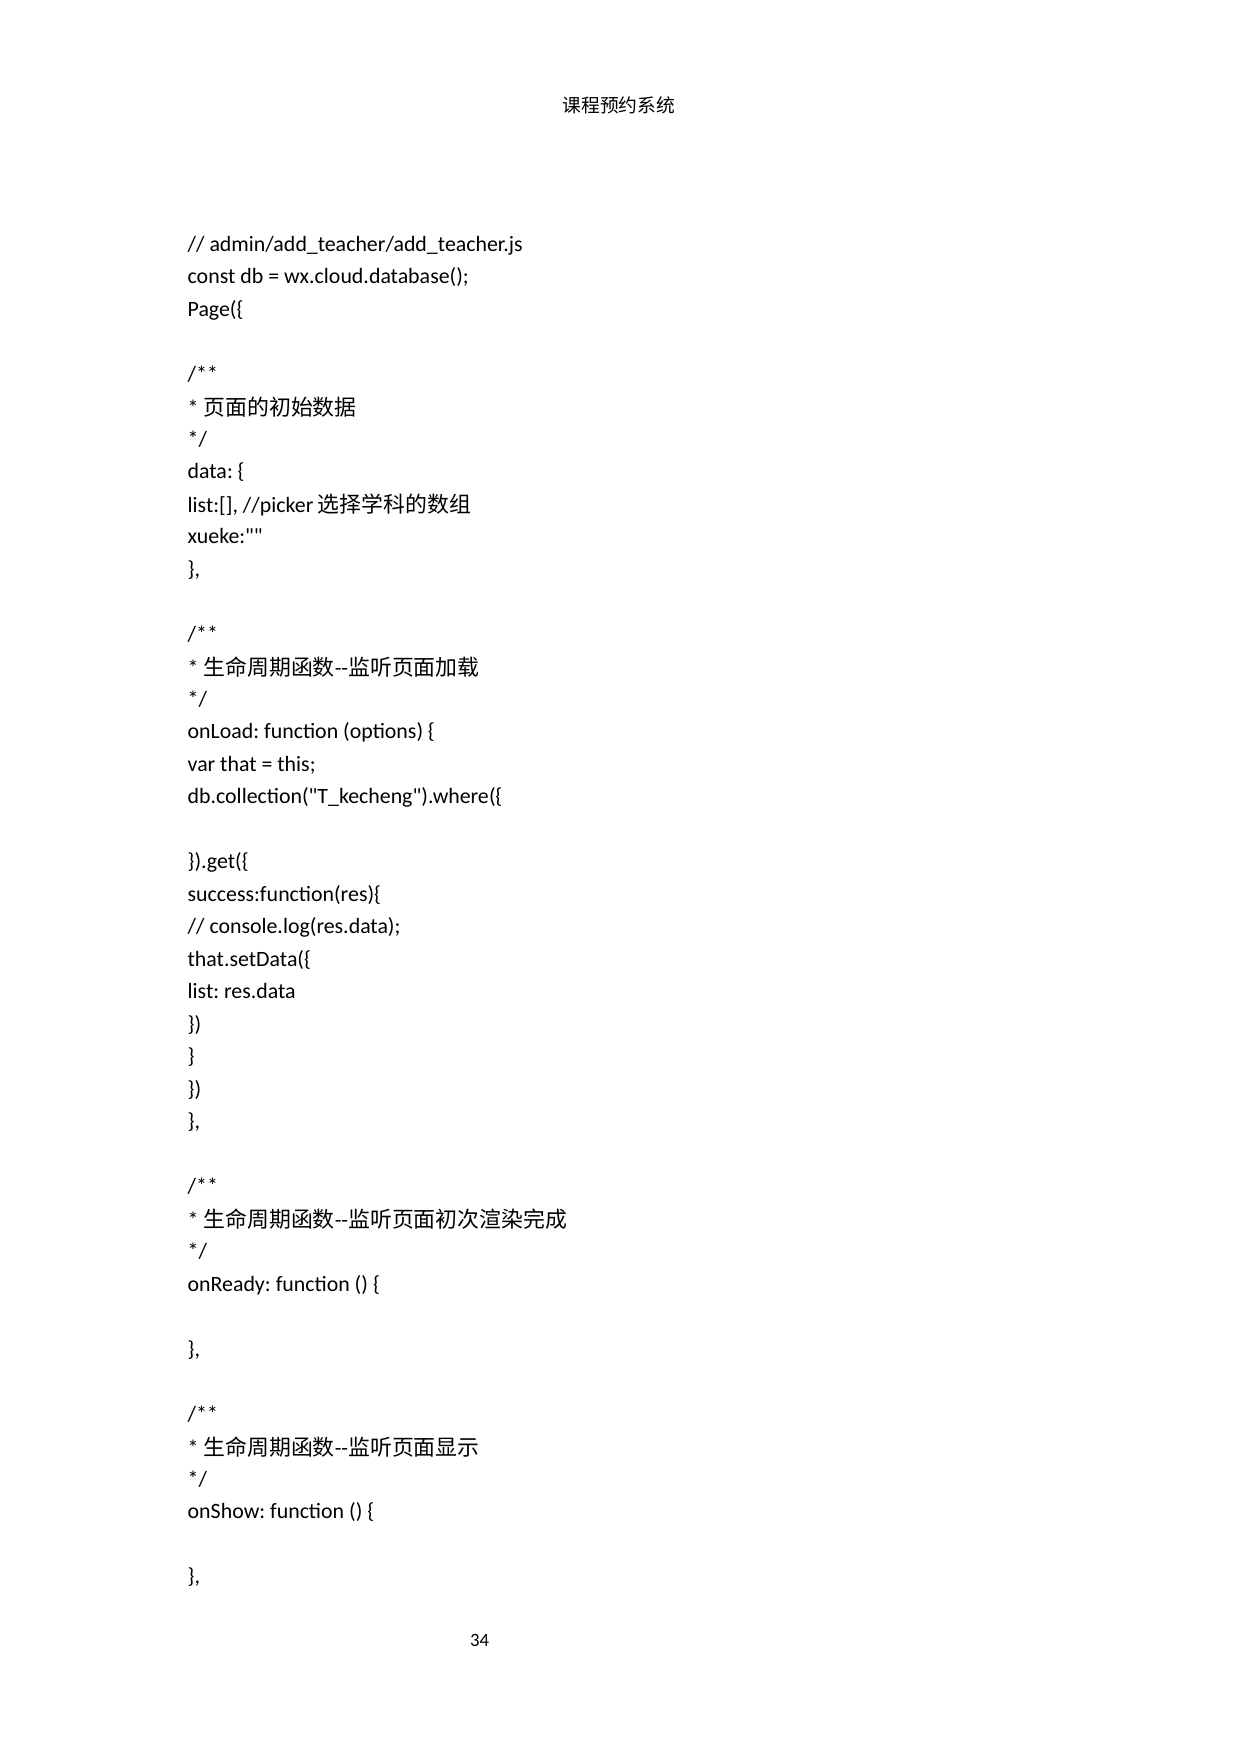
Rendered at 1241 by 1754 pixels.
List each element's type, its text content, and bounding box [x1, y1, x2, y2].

text data: { [187, 454, 1053, 487]
text onLoad: function (options) { [187, 714, 1053, 747]
text const db = wx.cloud.database(); [187, 259, 1053, 292]
text */ [187, 1234, 1053, 1267]
text * 生命周期函数--监听页面显示 [187, 1429, 1053, 1462]
text /** [187, 357, 1053, 389]
text list: res.data [187, 974, 1053, 1007]
text }) [187, 1007, 1053, 1039]
text Page({ [187, 292, 1053, 324]
text * 页面的初始数据 [187, 389, 1053, 422]
text * 生命周期函数--监听页面加载 [187, 649, 1053, 682]
text */ [187, 1462, 1053, 1494]
text xueke:"" [187, 519, 1053, 552]
text onShow: function () { [187, 1494, 1053, 1527]
text */ [187, 682, 1053, 714]
text onReady: function () { [187, 1267, 1053, 1299]
text * 生命周期函数--监听页面初次渲染完成 [187, 1202, 1053, 1234]
text that.setData({ [187, 942, 1053, 974]
text // console.log(res.data); [187, 909, 1053, 942]
text } [187, 1039, 1053, 1072]
text var that = this; [187, 747, 1053, 779]
text }, [187, 1332, 1053, 1364]
text success:function(res){ [187, 877, 1053, 909]
text }, [187, 1559, 1053, 1592]
text */ [187, 422, 1053, 454]
text /** [187, 617, 1053, 649]
text }).get({ [187, 844, 1053, 877]
text // admin/add_teacher/add_teacher.js [187, 227, 1053, 259]
text db.collection("T_kecheng").where({ [187, 779, 1053, 812]
text /** [187, 1169, 1053, 1202]
text }, [187, 1104, 1053, 1137]
text }, [187, 552, 1053, 584]
text }) [187, 1072, 1053, 1104]
text /** [187, 1397, 1053, 1429]
text list:[], //picker选择学科的数组 [187, 487, 1053, 519]
